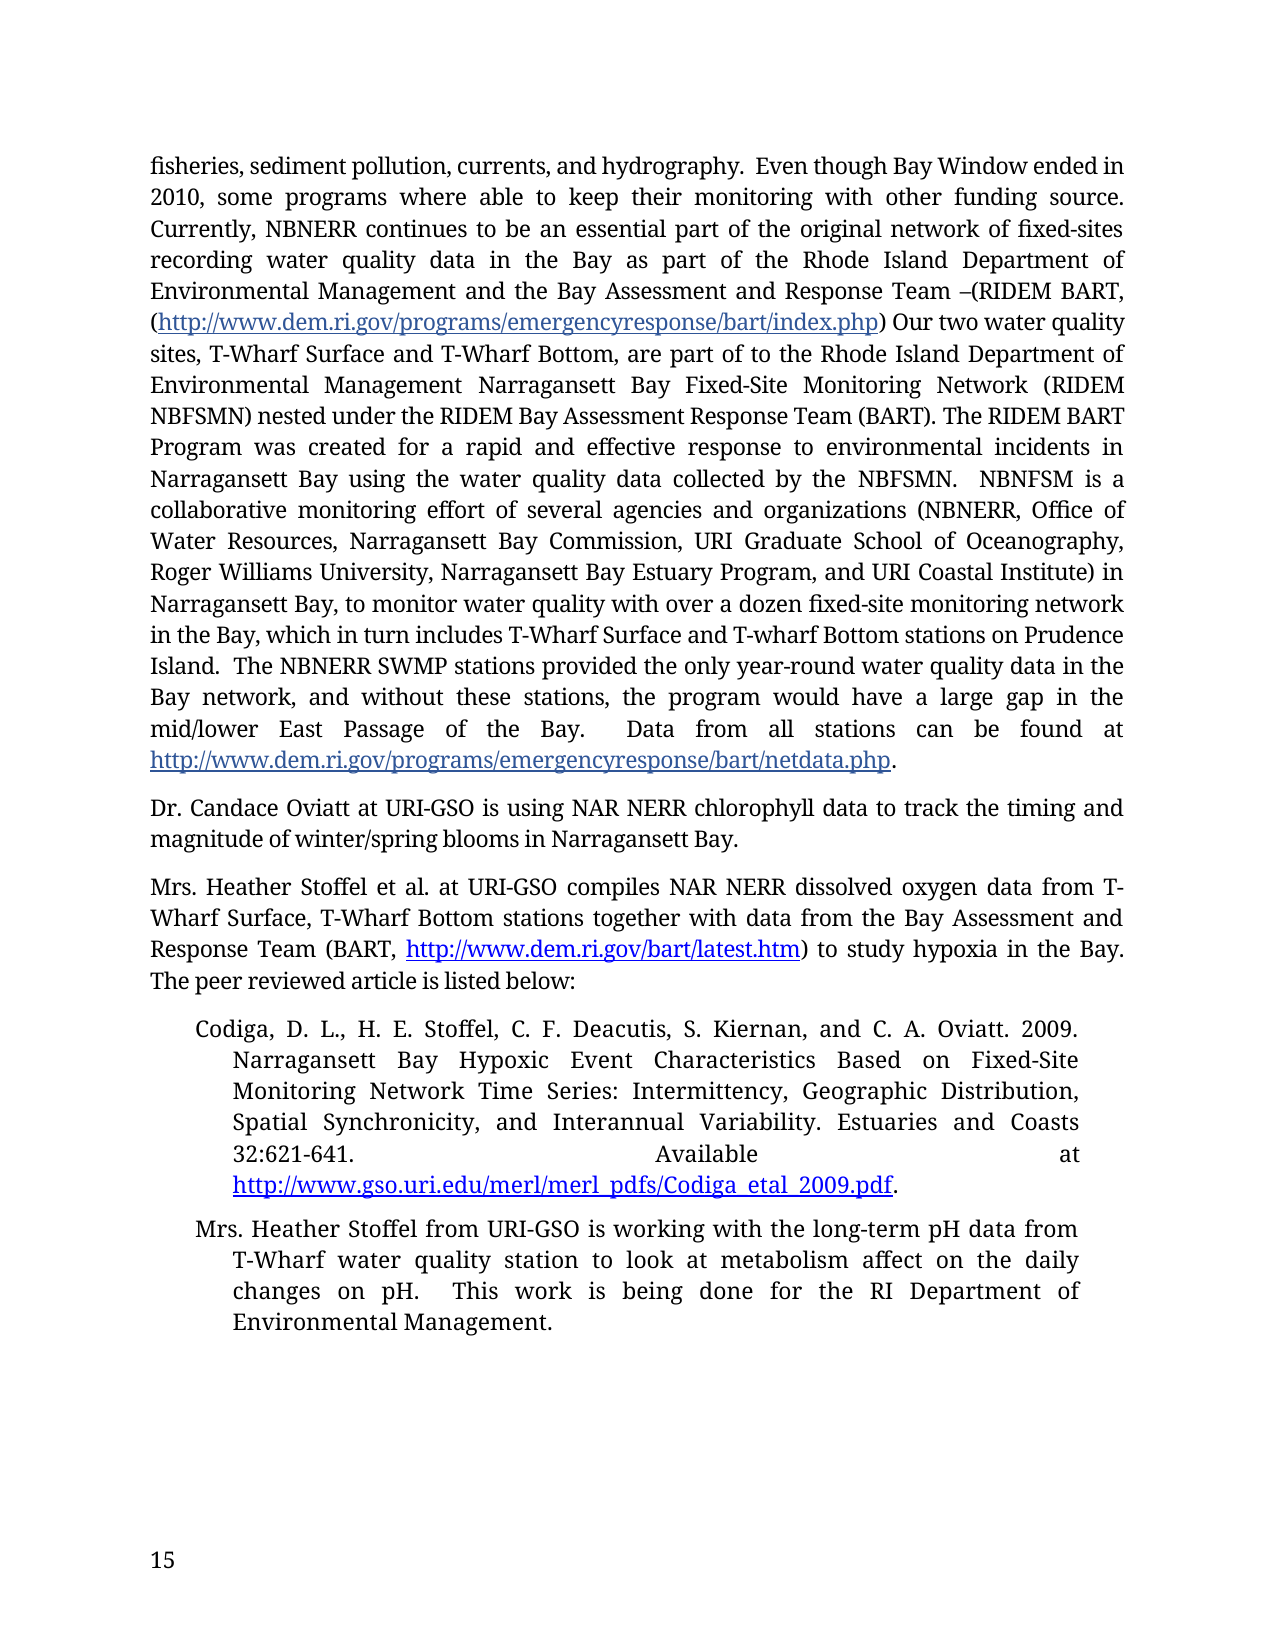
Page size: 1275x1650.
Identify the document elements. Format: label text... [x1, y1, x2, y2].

text Dr. Candace Oviatt at URI-GSO is using NAR NERR chlorophyll data to track the timing and magnitude of winter/spring blooms in Narragansett Bay. [150, 792, 1125, 854]
text Codiga, D. L., H. E. Stoffel, C. F. Deacutis, S. Kiernan, and C. A. Oviatt. 2009. Narragansett Bay Hypoxic Event Characteristics Based on Fixed-Site Monitoring Network Time Series: Intermittency, Geographic Distribution, Spatial Synchronicity, and Interannual Variability. Estuaries and Coasts 32:621-641. Available at http://www.gso.uri.edu/merl/merl_pdfs/Codiga_etal_2009.pdf. [195, 1012, 1080, 1200]
text Mrs. Heather Stoffel from URI-GSO is working with the long-term pH data from T-Wharf water quality station to look at metabolism affect on the daily changes on pH. This work is being done for the RI Department of Environmental Management. [195, 1212, 1080, 1337]
text Mrs. Heather Stoffel et al. at URI-GSO compiles NAR NERR dissolved oxygen data from T-Wharf Surface, T-Wharf Bottom stations together with data from the Bay Assessment and Response Team (BART, http://www.dem.ri.gov/bart/latest.htm) to study hypoxia in the Bay. The peer reviewed article is listed below: [150, 871, 1125, 996]
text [150, 150, 1125, 775]
